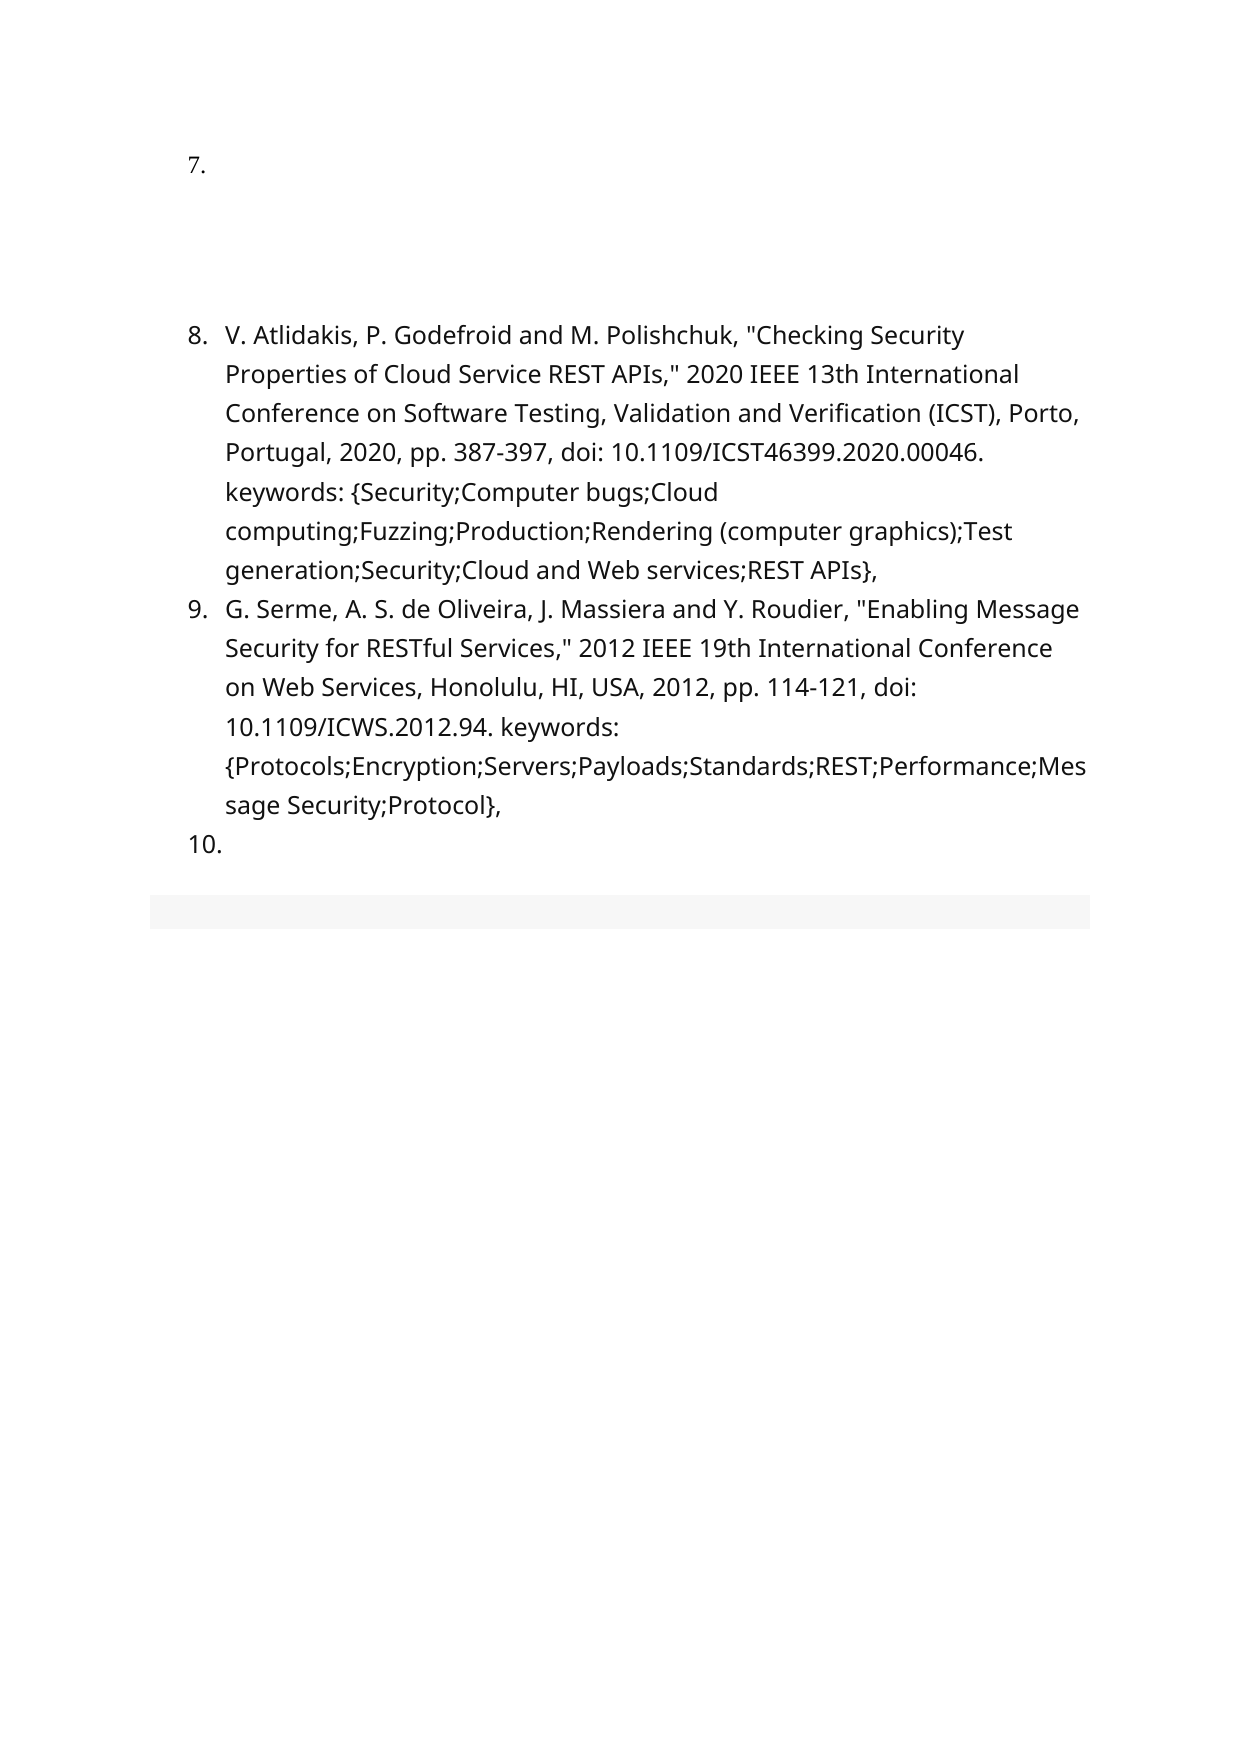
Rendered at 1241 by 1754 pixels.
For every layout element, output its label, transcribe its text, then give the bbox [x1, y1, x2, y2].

list G. Serme, A. S. de Oliveira, J. Massiera and Y. Roudier, "Enabling Message Security for RESTful Services," 2012 IEEE 19th International Conference on Web Services, Honolulu, HI, USA, 2012, pp. 114-121, doi: 10.1109/ICWS.2012.94. keywords: {Protocols;Encryption;Servers;Payloads;Standards;REST;Performance;Message Security;Protocol}, [187, 592, 1090, 822]
list V. Atlidakis, P. Godefroid and M. Polishchuk, "Checking Security Properties of Cloud Service REST APIs," 2020 IEEE 13th International Conference on Software Testing, Validation and Verification (ICST), Porto, Portugal, 2020, pp. 387-397, doi: 10.1109/ICST46399.2020.00046. keywords: {Security;Computer bugs;Cloud computing;Fuzzing;Production;Rendering (computer graphics);Test generation;Security;Cloud and Web services;REST APIs}, [187, 317, 1090, 587]
